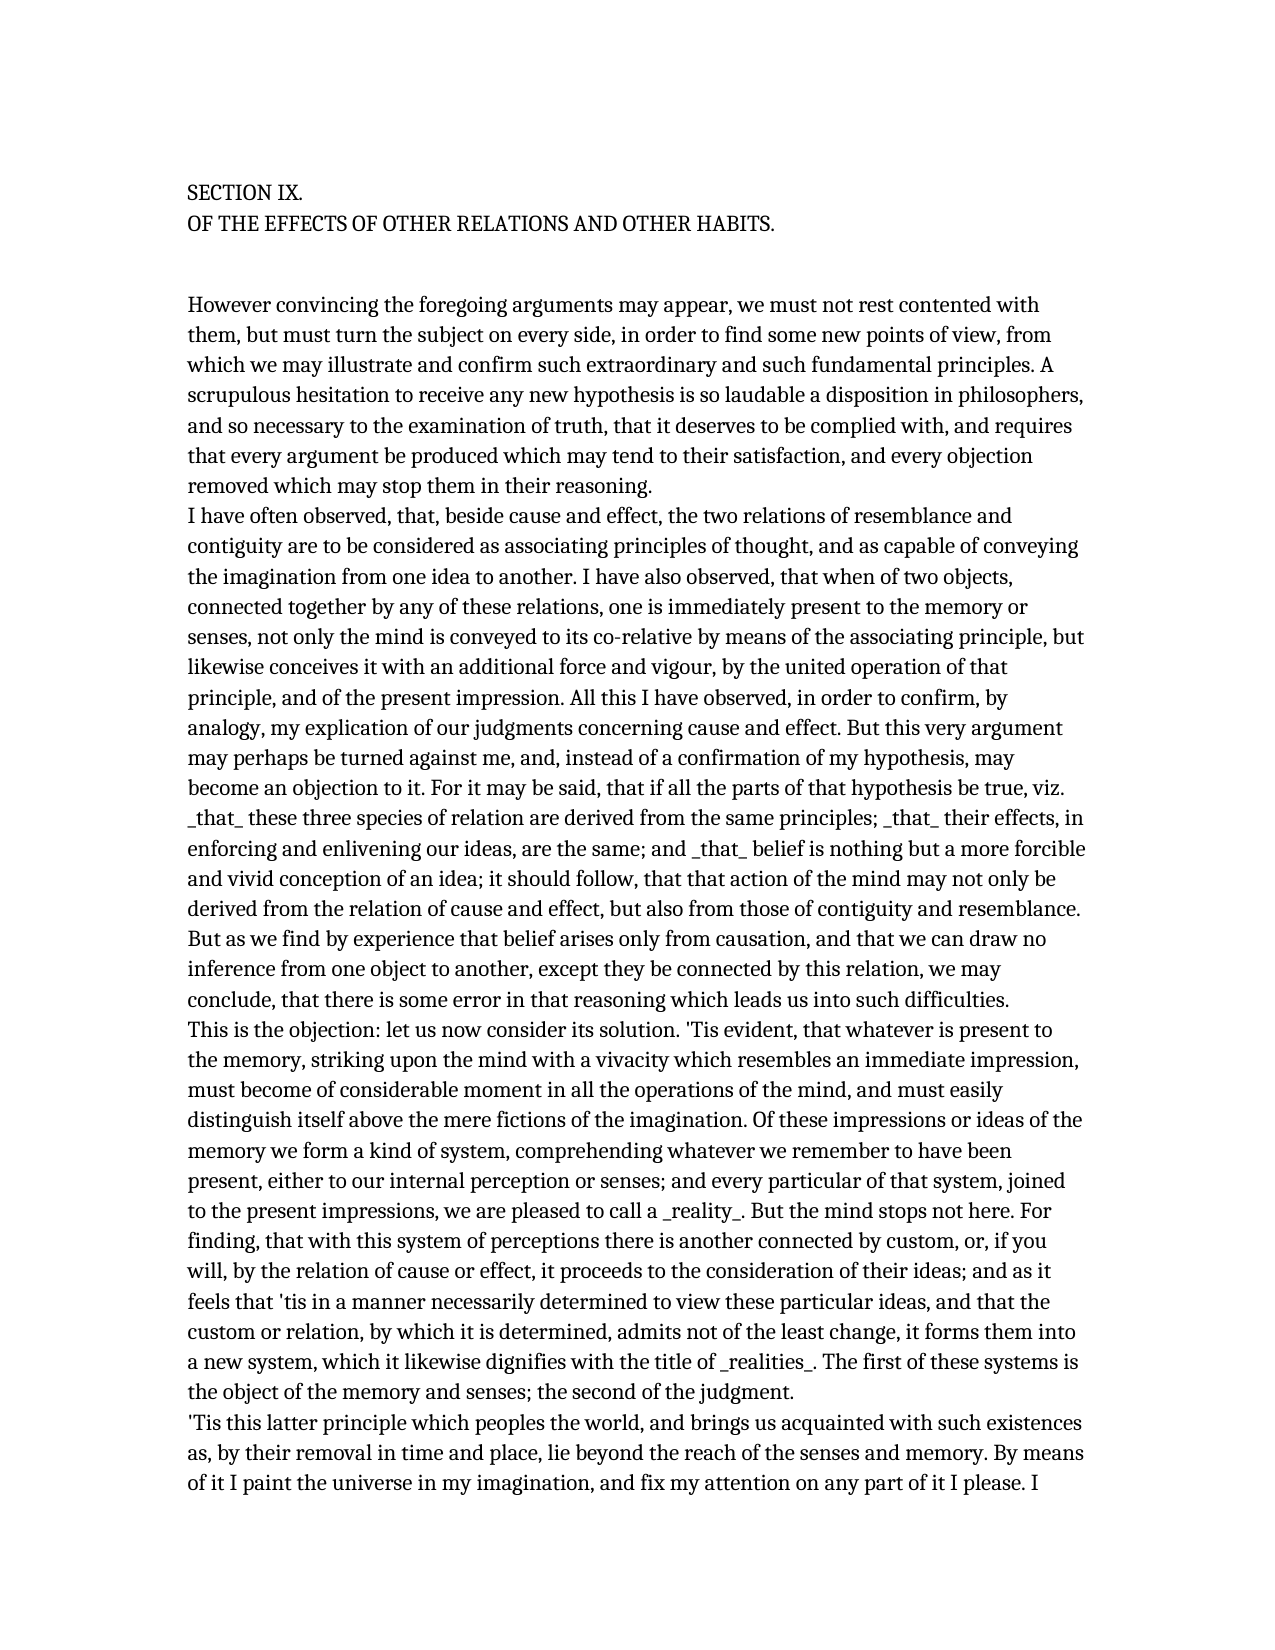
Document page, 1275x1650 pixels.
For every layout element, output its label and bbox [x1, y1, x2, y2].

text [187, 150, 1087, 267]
text [187, 292, 1087, 1496]
